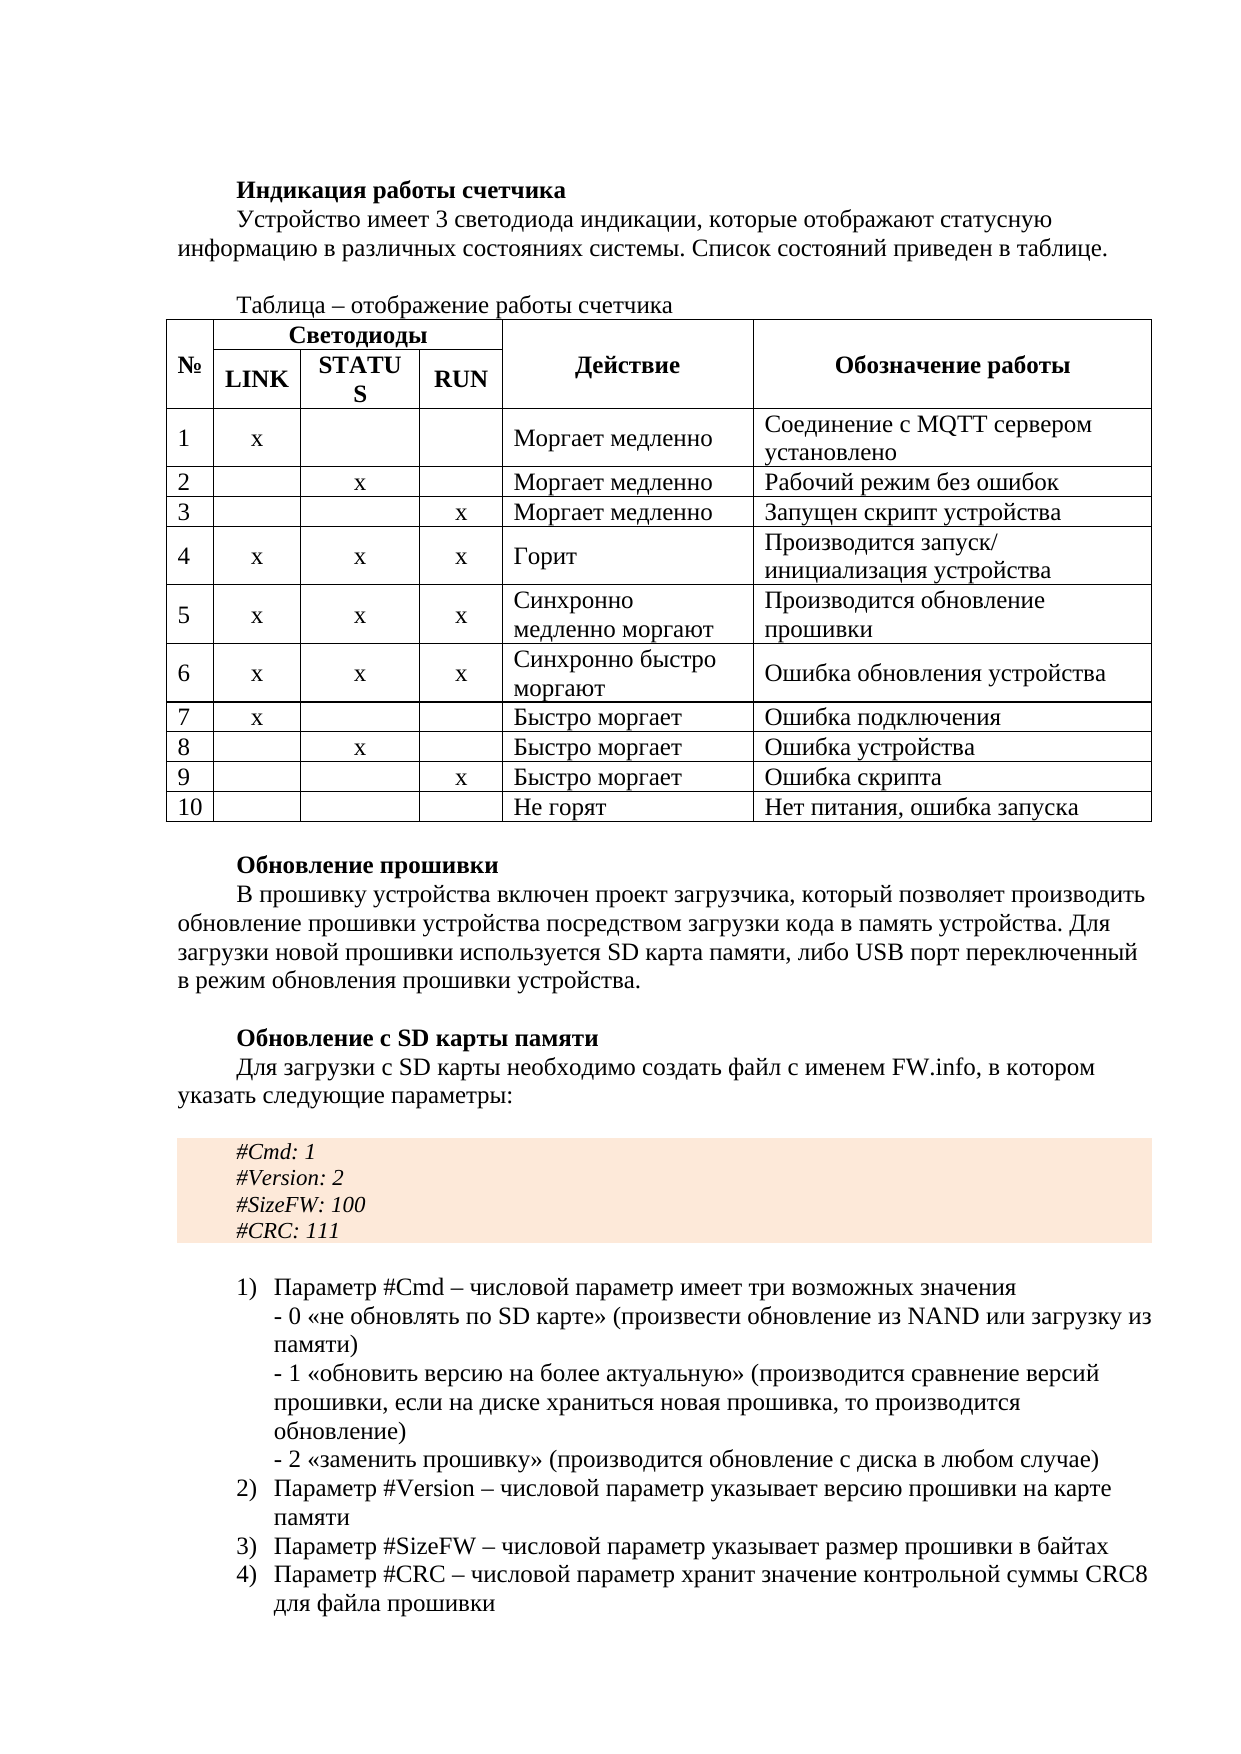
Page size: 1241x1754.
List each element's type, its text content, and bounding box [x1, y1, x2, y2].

table_cell [301, 703, 419, 731]
table_cell Синхронно быстро моргают [503, 644, 753, 701]
table_cell [214, 497, 300, 526]
table_cell Производится запуск/ инициализация устройства [754, 527, 1151, 584]
table_cell х [301, 527, 419, 584]
table_cell 5 [167, 585, 213, 643]
table_cell Горит [503, 527, 753, 584]
text Для загрузки с SD карты необходимо создать файл с именем FW.info, в котором указать следующие параметры: [177, 1052, 1152, 1109]
table_cell Не горят [503, 792, 753, 821]
table_cell Моргает медленно [503, 409, 753, 466]
table_cell х [214, 644, 300, 701]
table_cell х [214, 527, 300, 584]
table_cell Быстро моргает [503, 762, 753, 791]
table_header Светодиоды [214, 320, 502, 349]
table_cell Нет питания, ошибка запуска [754, 792, 1151, 821]
table_cell Ошибка скрипта [754, 762, 1151, 791]
table_cell [301, 497, 419, 526]
table_cell 10 [167, 792, 213, 821]
table_cell х [301, 467, 419, 496]
list - 0 «не обновлять по SD карте» (произвести обновление из NAND или загрузку из памяти) [274, 1301, 1152, 1358]
list Параметр #CRC – числовой параметр хранит значение контрольной суммы CRC8 для файла прошивки [236, 1559, 1152, 1617]
table_cell 6 [167, 644, 213, 701]
table_cell 2 [167, 467, 213, 496]
table_cell 7 [167, 703, 213, 731]
table_cell [214, 792, 300, 821]
table_cell [301, 792, 419, 821]
table_cell х [214, 703, 300, 731]
text #CRC: 111 [177, 1217, 1152, 1243]
list Параметр #Version – числовой параметр указывает версию прошивки на карте памяти [236, 1473, 1152, 1531]
table_cell [420, 467, 502, 496]
table_cell Рабочий режим без ошибок [754, 467, 1151, 496]
table_cell x [214, 585, 300, 643]
table_cell [214, 467, 300, 496]
table_cell LINK [214, 350, 300, 408]
text Устройство имеет 3 светодиода индикации, которые отображают статусную информацию в различных состояниях системы. Список состояний приведен в таблице. [177, 204, 1152, 262]
table_cell [301, 762, 419, 791]
text #Version: 2 [177, 1164, 1152, 1191]
text Индикация работы счетчика [177, 176, 1152, 204]
table_cell Ошибка устройства [754, 732, 1151, 761]
text Обновление с SD карты памяти [177, 1023, 1152, 1052]
table_cell [420, 732, 502, 761]
table_cell 3 [167, 497, 213, 526]
table_cell х [301, 644, 419, 701]
table_cell STATUS [301, 350, 419, 408]
table_header № [167, 320, 213, 408]
table_cell [420, 409, 502, 466]
table_cell [420, 703, 502, 731]
table_cell Запущен скрипт устройства [754, 497, 1151, 526]
table_cell Быстро моргает [503, 703, 753, 731]
table_cell 1 [167, 409, 213, 466]
table_cell Ошибка обновления устройства [754, 644, 1151, 701]
table_cell Соединение с MQTT сервером установлено [754, 409, 1151, 466]
table_cell Моргает медленно [503, 467, 753, 496]
table_cell [301, 409, 419, 466]
table_cell 8 [167, 732, 213, 761]
table_cell 4 [167, 527, 213, 584]
table_cell х [301, 732, 419, 761]
table_cell [420, 792, 502, 821]
table_cell Производится обновление прошивки [754, 585, 1151, 643]
text #Cmd: 1 [177, 1138, 1152, 1164]
table_cell x [420, 585, 502, 643]
table_cell RUN [420, 350, 502, 408]
list Параметр #SizeFW – числовой параметр указывает размер прошивки в байтах [236, 1531, 1152, 1559]
table_cell [214, 732, 300, 761]
table_cell Ошибка подключения [754, 703, 1151, 731]
table_cell 9 [167, 762, 213, 791]
text В прошивку устройства включен проект загрузчика, который позволяет производить обновление прошивки устройства посредством загрузки кода в память устройства. Для загрузки новой прошивки используется SD карта памяти, либо USB порт переключенный в режим обновления прошивки устройства. [177, 879, 1152, 994]
table_cell Моргает медленно [503, 497, 753, 526]
table_cell х [420, 527, 502, 584]
table_cell х [420, 762, 502, 791]
table_cell х [420, 644, 502, 701]
table_cell х [420, 497, 502, 526]
text Таблица – отображение работы счетчика [177, 291, 1152, 319]
table_cell x [301, 585, 419, 643]
table_header Обозначение работы [754, 320, 1151, 408]
table_cell х [214, 409, 300, 466]
table_cell Синхронно медленно моргают [503, 585, 753, 643]
list - 2 «заменить прошивку» (производится обновление с диска в любом случае) [274, 1444, 1152, 1473]
list Параметр #Cmd – числовой параметр имеет три возможных значения [236, 1272, 1152, 1301]
table_header Действие [503, 320, 753, 408]
text Обновление прошивки [177, 850, 1152, 879]
list - 1 «обновить версию на более актуальную» (производится сравнение версий прошивки, если на диске храниться новая прошивка, то производится обновление) [274, 1358, 1152, 1444]
table_cell [214, 762, 300, 791]
table_cell Быстро моргает [503, 732, 753, 761]
text #SizeFW: 100 [177, 1191, 1152, 1217]
